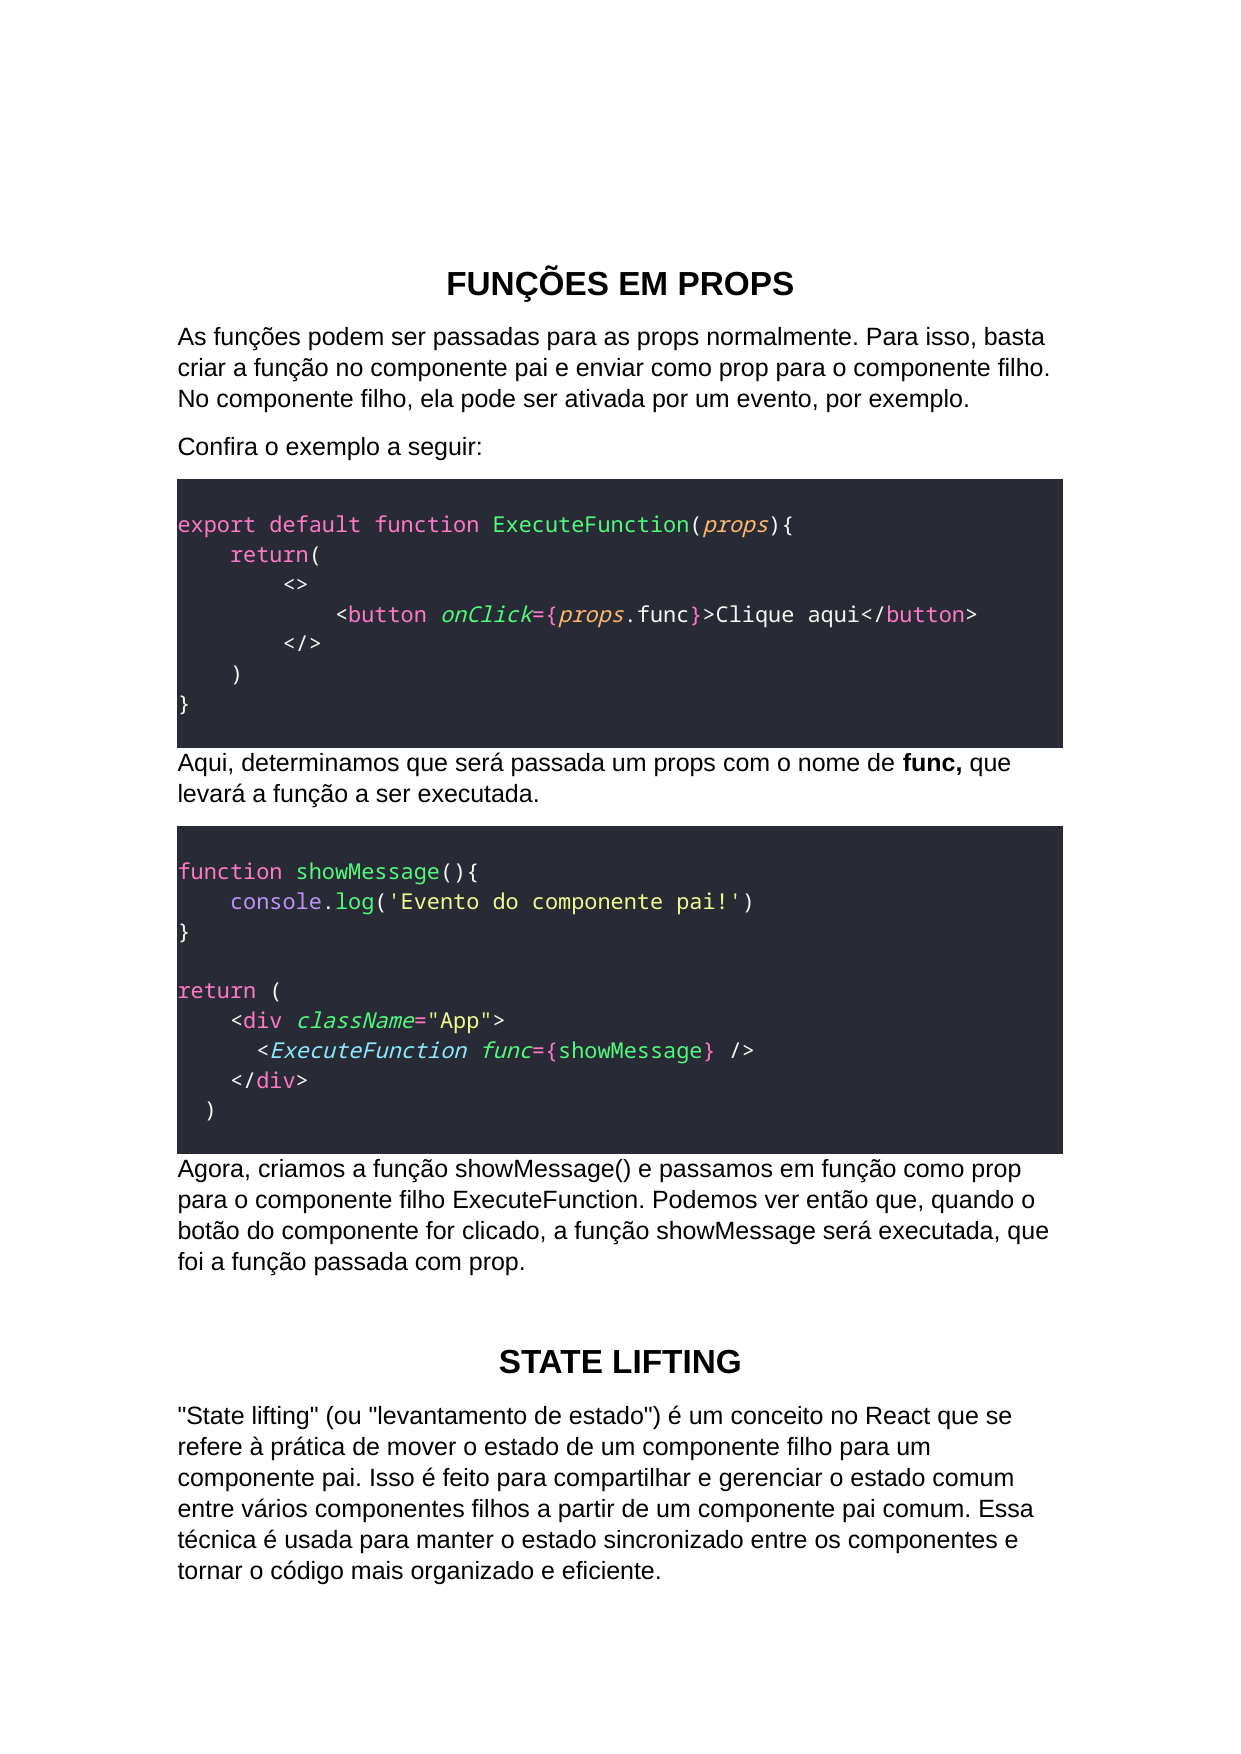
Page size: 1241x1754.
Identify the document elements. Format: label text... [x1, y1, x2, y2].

text As funções podem ser passadas para as props normalmente. Para isso, basta criar a função no componente pai e enviar como prop para o componente filho. No componente filho, ela pode ser ativada por um evento, por exemplo. [177, 322, 1063, 413]
text "State lifting" (ou "levantamento de estado") é um conceito no React que se refere à prática de mover o estado de um componente filho para um componente pai. Isso é feito para compartilhar e gerenciar o estado comum entre vários componentes filhos a partir de um componente pai comum. Essa técnica é usada para manter o estado sincronizado entre os componentes e tornar o código mais organizado e eficiente. [177, 1401, 1063, 1585]
text <ExecuteFunction func={showMessage} /> [177, 1035, 1063, 1065]
text FUNÇÕES EM PROPS [177, 264, 1063, 302]
text <> [177, 569, 1063, 599]
text ) [177, 658, 1063, 688]
text function showMessage(){ [177, 856, 1063, 886]
text return( [177, 539, 1063, 569]
text console.log('Evento do componente pai!') [177, 886, 1063, 916]
text Confira o exemplo a seguir: [177, 432, 1063, 461]
text </> [177, 628, 1063, 658]
text Agora, criamos a função showMessage() e passamos em função como prop para o componente filho ExecuteFunction. Podemos ver então que, quando o botão do componente for clicado, a função showMessage será executada, que foi a função passada com prop. [177, 1154, 1063, 1276]
text <div className="App"> [177, 1005, 1063, 1035]
text return ( [177, 975, 1063, 1005]
text } [177, 688, 1063, 718]
text Aqui, determinamos que será passada um props com o nome de func, que levará a função a ser executada. [177, 748, 1063, 807]
text export default function ExecuteFunction(props){ [177, 509, 1063, 539]
text STATE LIFTING [177, 1343, 1063, 1381]
text } [177, 916, 1063, 946]
text </div> [177, 1065, 1063, 1094]
text ) [177, 1094, 1063, 1124]
text <button onClick={props.func}>Clique aqui</button> [177, 599, 1063, 628]
